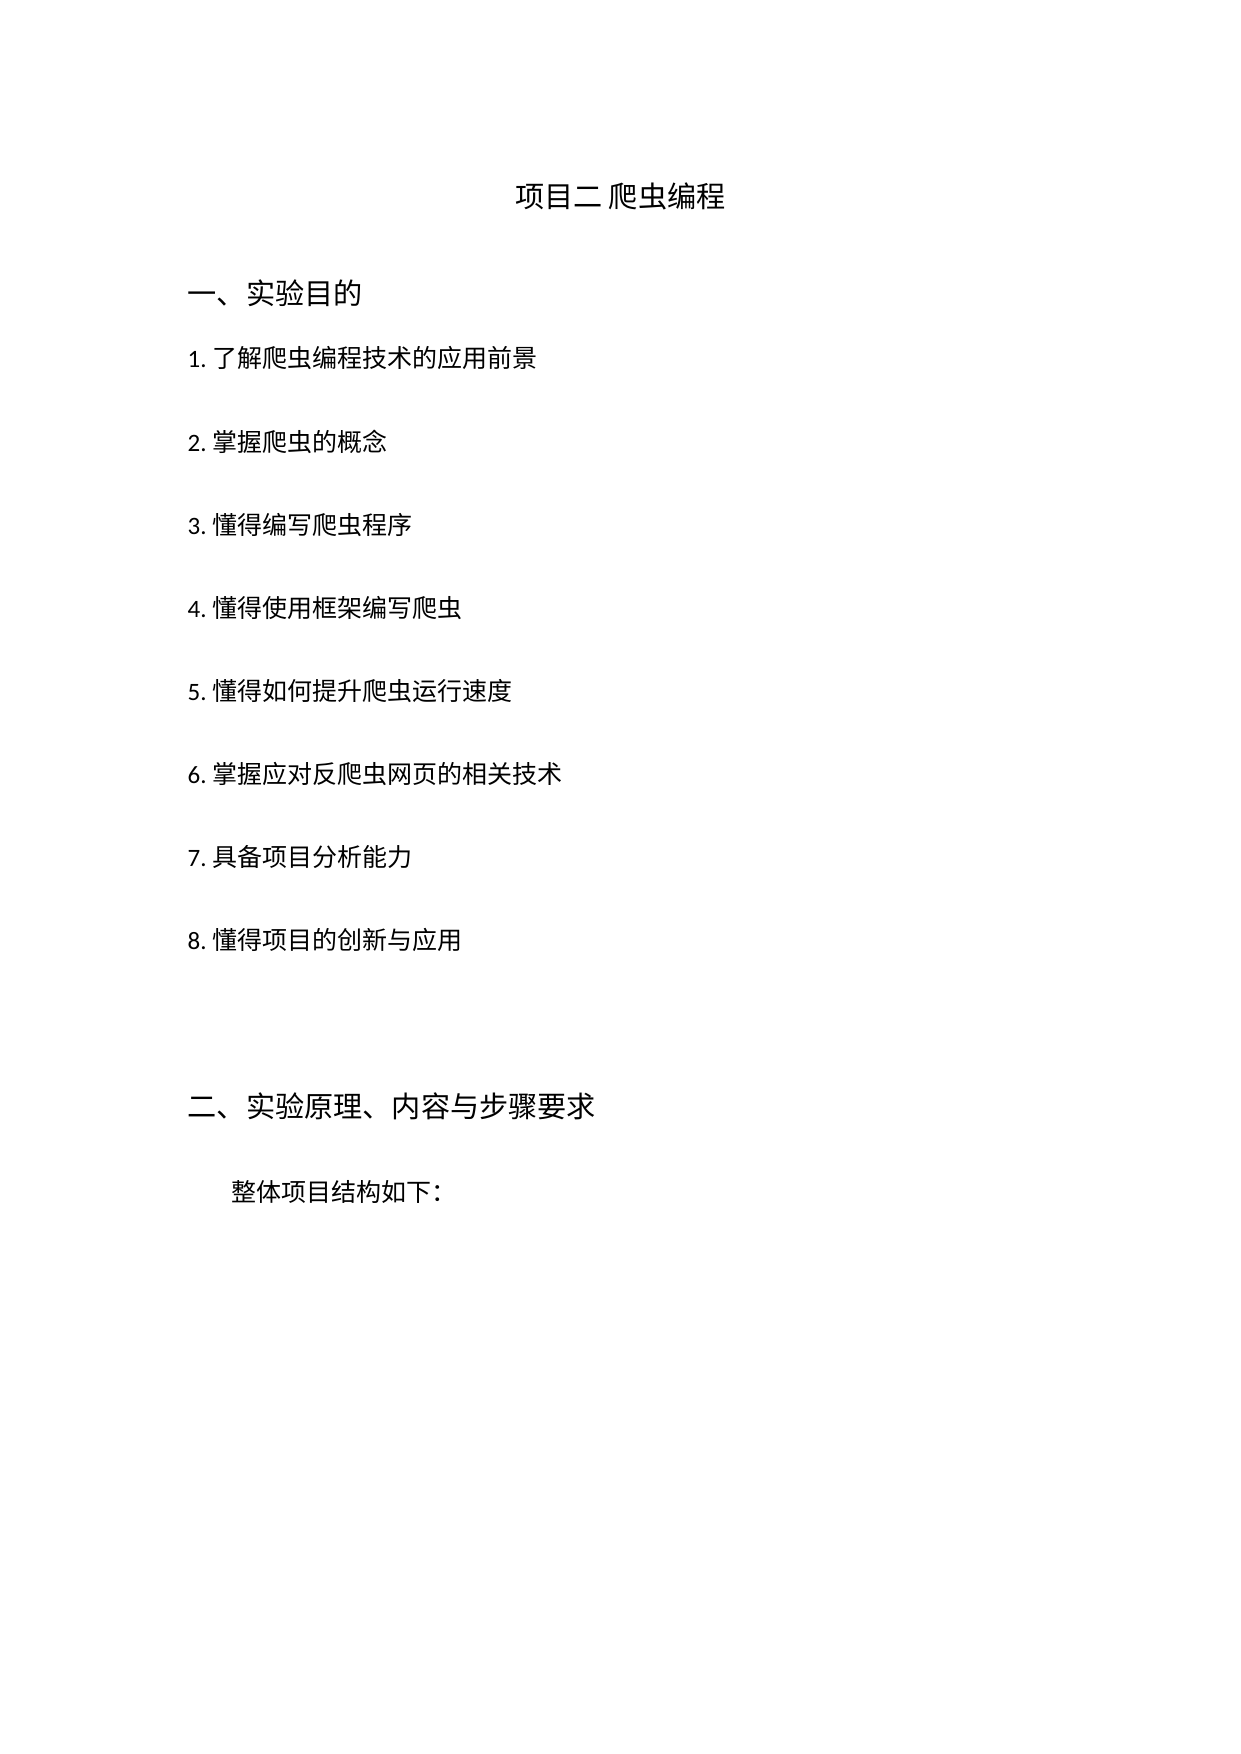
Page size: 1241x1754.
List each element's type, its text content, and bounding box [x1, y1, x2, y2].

text 1. 了解爬虫编程技术的应用前景 [187, 324, 1053, 389]
text 6. 掌握应对反爬虫网页的相关技术 [187, 740, 1053, 805]
text 二、实验原理、内容与步骤要求 [187, 1072, 1053, 1137]
text 一、实验目的 [187, 259, 1053, 324]
text 3. 懂得编写爬虫程序 [187, 491, 1053, 556]
text 整体项目结构如下： [187, 1158, 1053, 1223]
text 8. 懂得项目的创新与应用 [187, 906, 1053, 971]
text 4. 懂得使用框架编写爬虫 [187, 574, 1053, 639]
text 5. 懂得如何提升爬虫运行速度 [187, 657, 1053, 722]
text 7. 具备项目分析能力 [187, 823, 1053, 888]
text 2. 掌握爬虫的概念 [187, 408, 1053, 473]
text 项目二 爬虫编程 [187, 162, 1053, 227]
